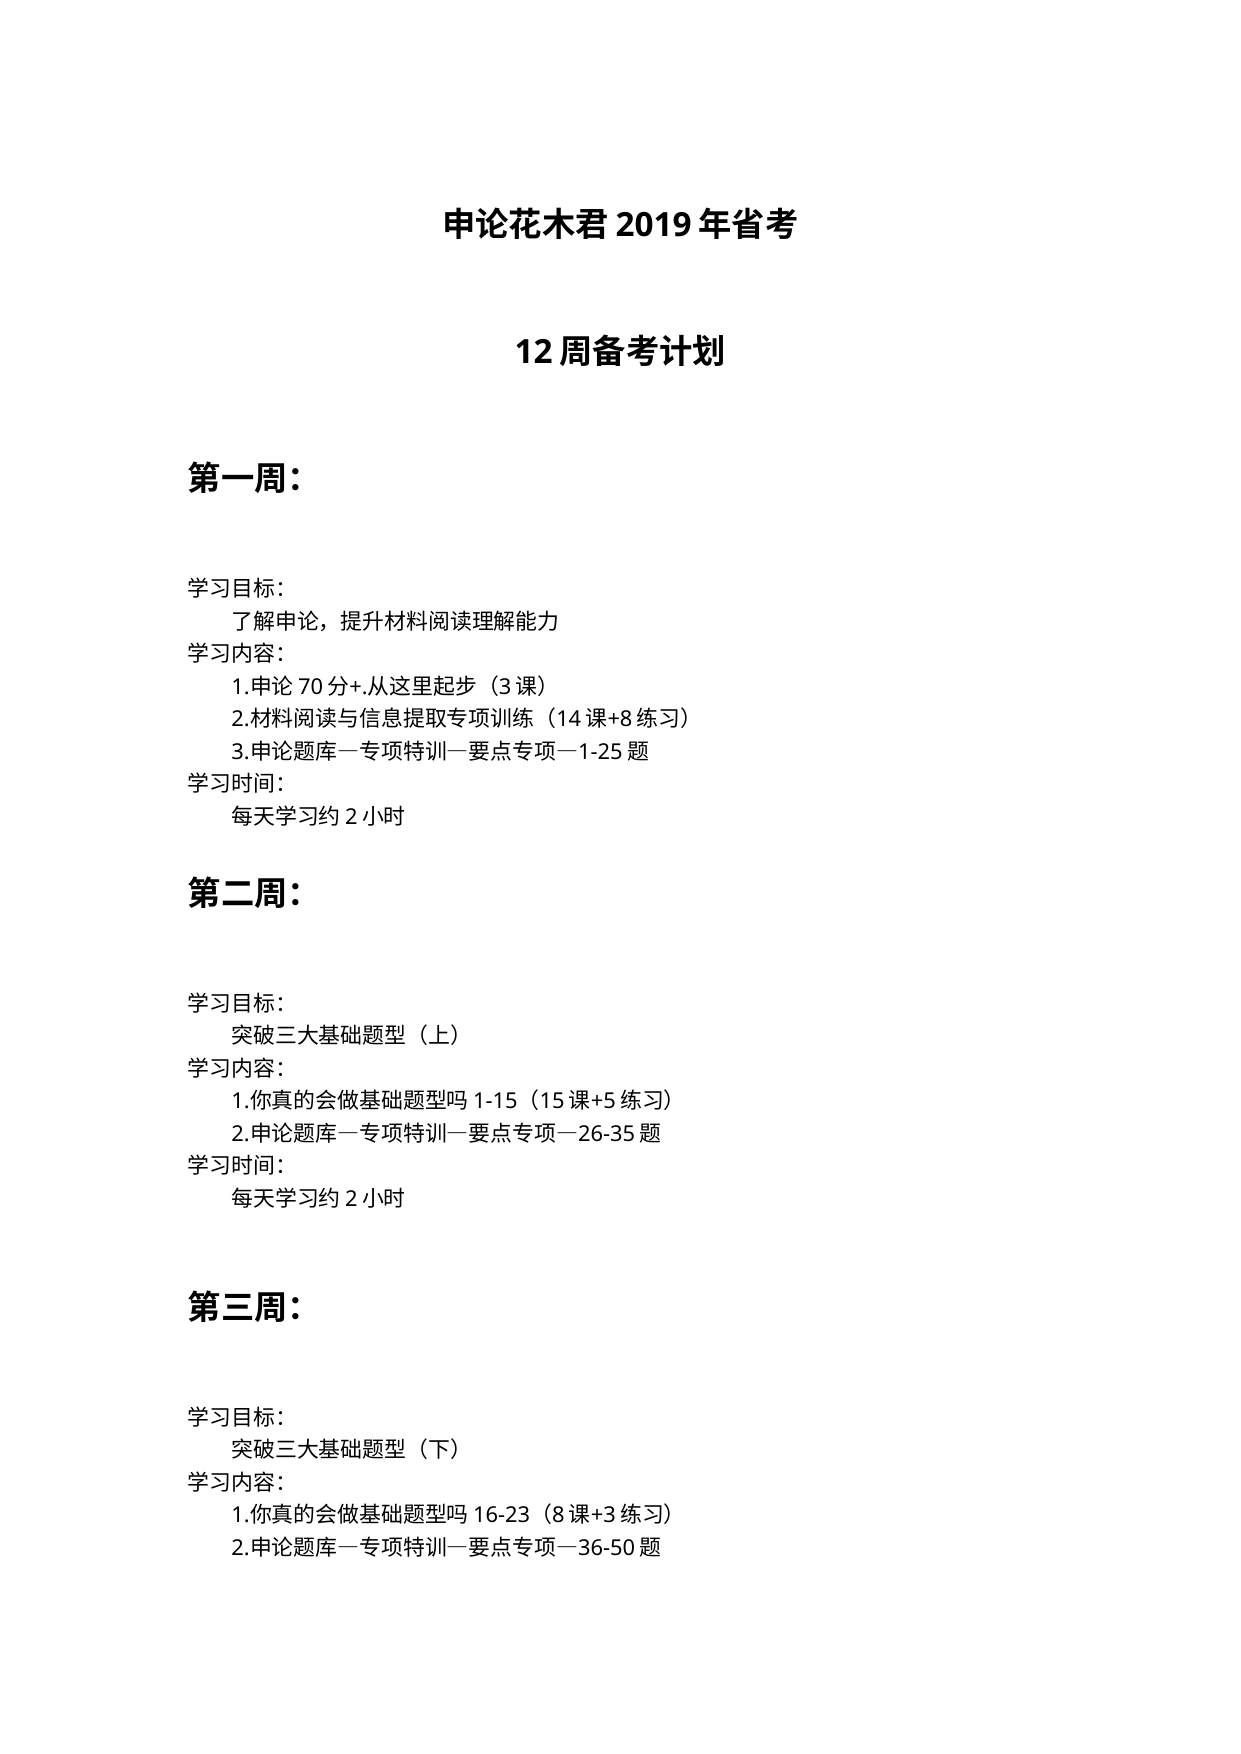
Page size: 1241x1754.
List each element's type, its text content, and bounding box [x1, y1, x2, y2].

text 每天学习约2小时 [187, 798, 1053, 831]
text 学习内容： [187, 636, 1053, 668]
text 2.申论题库—专项特训—要点专项—36-50题 [187, 1529, 1053, 1562]
text 突破三大基础题型（下） [187, 1432, 1053, 1464]
text 学习时间： [187, 1148, 1053, 1180]
text 学习目标： [187, 985, 1053, 1018]
text 1.申论70分+.从这里起步（3课） [187, 668, 1053, 701]
text 学习内容： [187, 1464, 1053, 1497]
subtitle 第二周： [187, 858, 1053, 923]
subtitle 第一周： [187, 444, 1053, 509]
text 学习内容： [187, 1050, 1053, 1083]
text 了解申论，提升材料阅读理解能力 [187, 603, 1053, 636]
text 1.你真的会做基础题型吗1-15（15课+5练习） [187, 1083, 1053, 1115]
text 2.材料阅读与信息提取专项训练（14课+8练习） [187, 701, 1053, 733]
subtitle 第三周： [187, 1272, 1053, 1337]
text 3.申论题库—专项特训—要点专项—1-25题 [187, 733, 1053, 766]
text 学习目标： [187, 1399, 1053, 1432]
subtitle 12周备考计划 [187, 316, 1053, 381]
text 突破三大基础题型（上） [187, 1018, 1053, 1050]
text 每天学习约2小时 [187, 1180, 1053, 1213]
subtitle 申论花木君2019年省考 [187, 189, 1053, 254]
text 1.你真的会做基础题型吗16-23（8课+3练习） [187, 1497, 1053, 1529]
text 2.申论题库—专项特训—要点专项—26-35题 [187, 1115, 1053, 1148]
text 学习时间： [187, 766, 1053, 798]
text 学习目标： [187, 571, 1053, 603]
